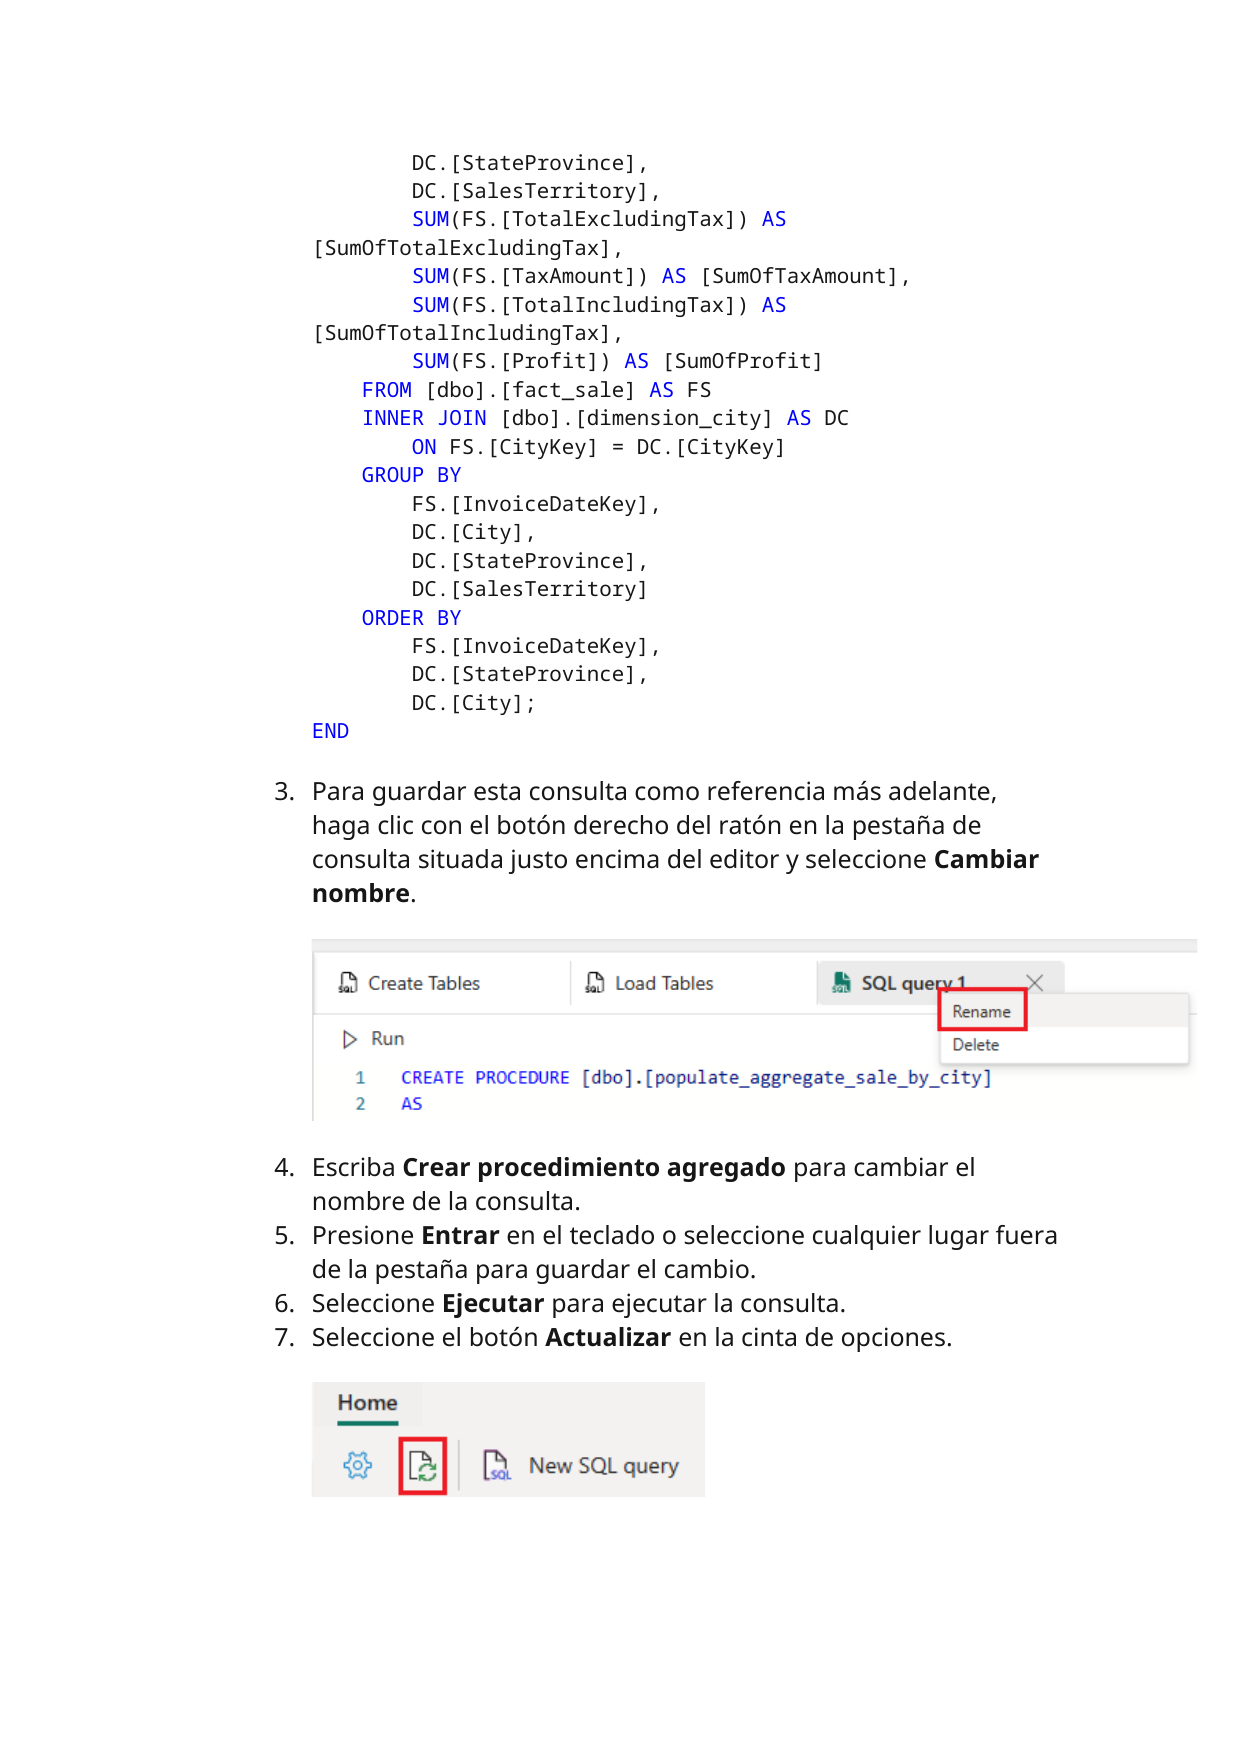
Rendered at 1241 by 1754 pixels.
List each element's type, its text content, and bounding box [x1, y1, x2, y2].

text DC.[StateProvince], [312, 546, 1063, 574]
text DC.[StateProvince], [312, 148, 1063, 176]
text DC.[City]; [312, 688, 1063, 716]
list Seleccione Ejecutar para ejecutar la consulta. [274, 1286, 1063, 1319]
picture [311, 939, 1198, 1121]
text INNER JOIN [dbo].[dimension_city] AS DC [312, 403, 1063, 432]
text GROUP BY [312, 460, 1063, 489]
text FROM [dbo].[fact_sale] AS FS [312, 375, 1063, 403]
list Presione Entrar en el teclado o seleccione cualquier lugar fuera de la pestaña para guardar el cambio. [274, 1217, 1063, 1286]
text SUM(FS.[TotalExcludingTax]) AS [SumOfTotalExcludingTax], [312, 204, 1063, 261]
text FS.[InvoiceDateKey], [312, 631, 1063, 659]
text DC.[City], [312, 517, 1063, 546]
picture [311, 1382, 706, 1497]
text ORDER BY [312, 603, 1063, 631]
text SUM(FS.[TaxAmount]) AS [SumOfTaxAmount], [312, 261, 1063, 290]
text DC.[StateProvince], [312, 659, 1063, 688]
text SUM(FS.[TotalIncludingTax]) AS [SumOfTotalIncludingTax], [312, 290, 1063, 347]
text FS.[InvoiceDateKey], [312, 489, 1063, 517]
list Para guardar esta consulta como referencia más adelante, haga clic con el botón derecho del ratón en la pestaña de consulta situada justo encima del editor y seleccione Cambiar nombre. [274, 774, 1063, 910]
text DC.[SalesTerritory], [312, 176, 1063, 204]
list Escriba Crear procedimiento agregado para cambiar el nombre de la consulta. [274, 1149, 1063, 1217]
list Seleccione el botón Actualizar en la cinta de opciones. [274, 1319, 1063, 1354]
text ON FS.[CityKey] = DC.[CityKey] [312, 432, 1063, 460]
text END [312, 716, 1063, 745]
text DC.[SalesTerritory] [312, 574, 1063, 603]
text SUM(FS.[Profit]) AS [SumOfProfit] [312, 347, 1063, 375]
